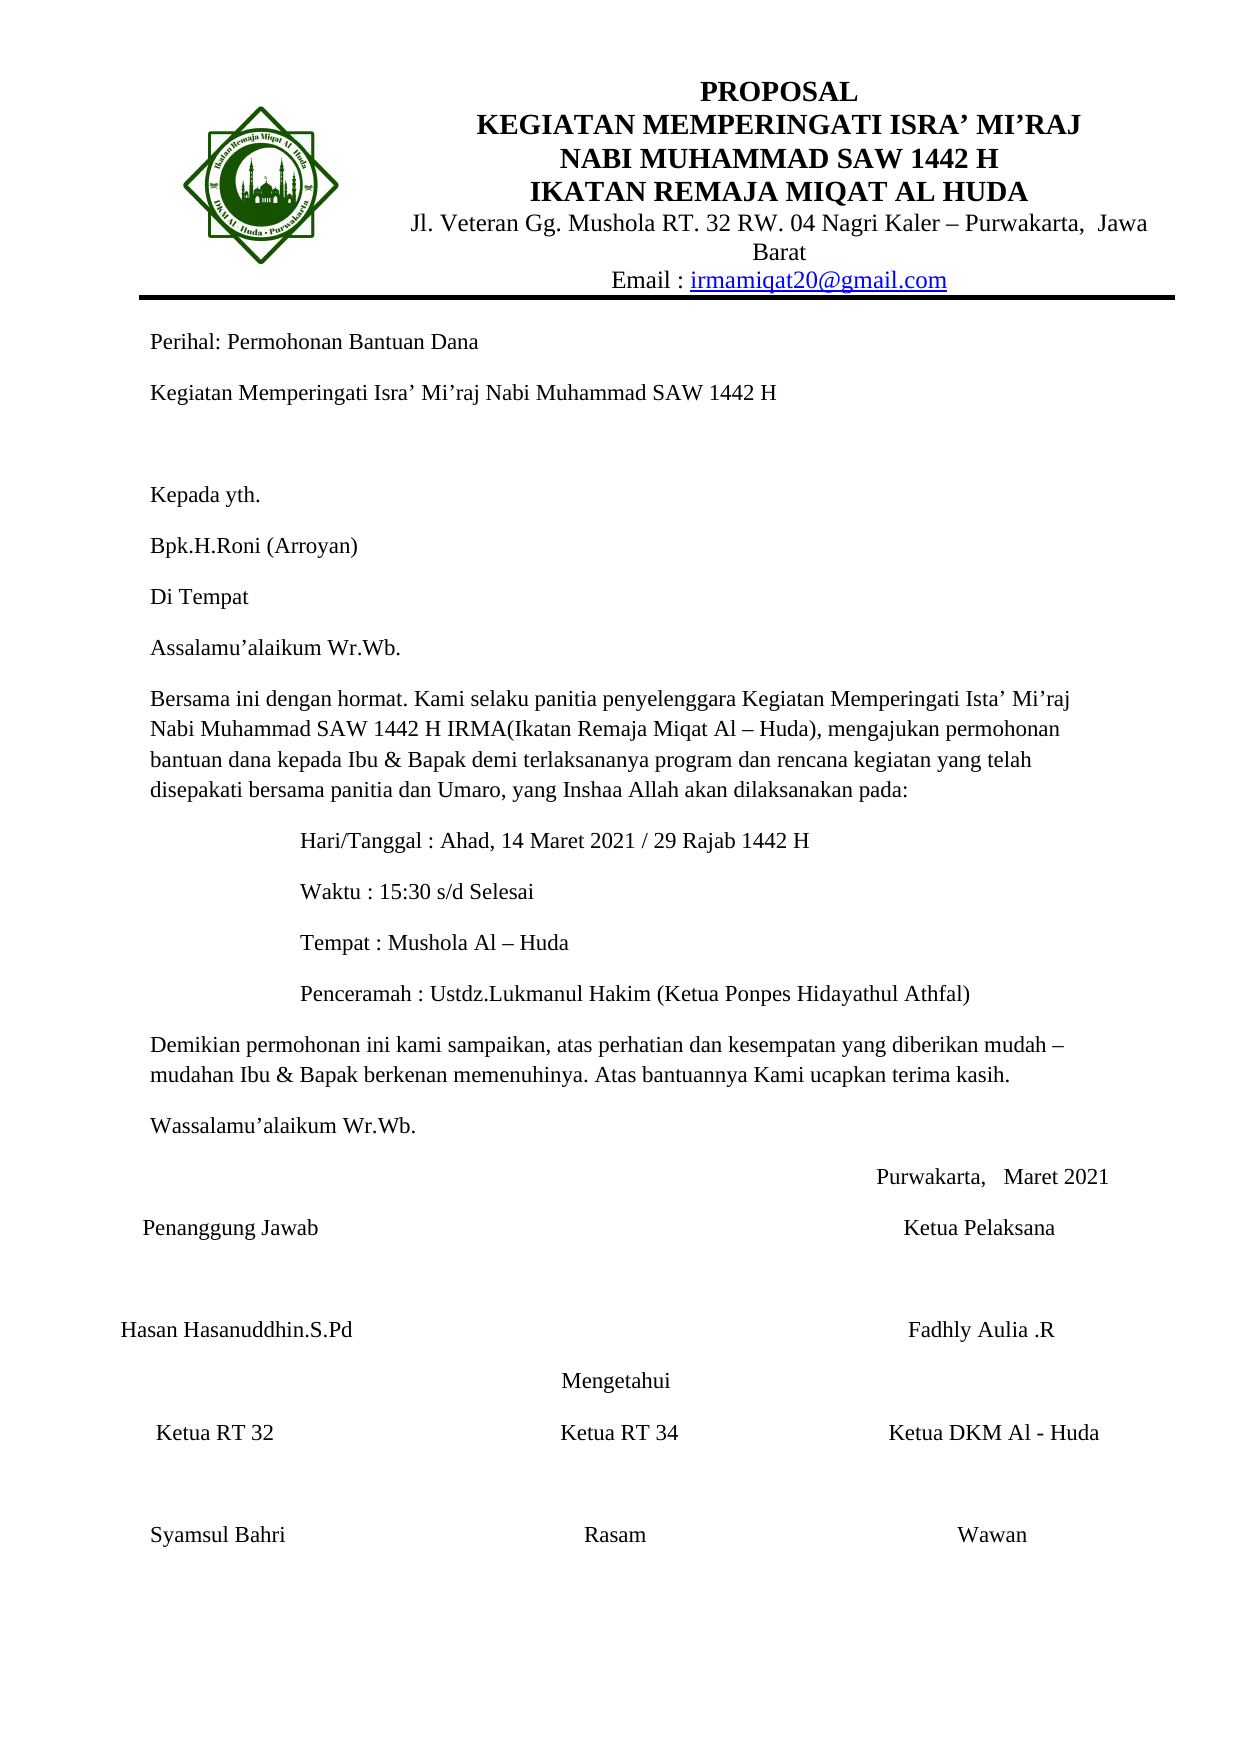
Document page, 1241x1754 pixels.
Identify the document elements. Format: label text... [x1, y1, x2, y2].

text Syamsul Bahri Rasam Wawan [150, 1521, 1046, 1547]
picture [150, 73, 372, 296]
text Ketua RT 32 Ketua RT 34 Ketua DKM Al - Huda [150, 1419, 853, 1445]
text Mengetahui [150, 1368, 1036, 1394]
text Waktu : 15:30 s/d Selesai [150, 878, 1090, 904]
text Demikian permohonan ini kami sampaikan, atas perhatian dan kesempatan yang diberikan mudah – mudahan Ibu & Bapak berkenan memenuhinya. Atas bantuannya Kami ucapkan terima kasih. [150, 1031, 1090, 1088]
text Hari/Tanggal : Ahad, 14 Maret 2021 / 29 Rajab 1442 H [150, 827, 1090, 853]
text Penceramah : Ustdz.Lukmanul Hakim (Ketua Ponpes Hidayathul Athfal) [150, 980, 1090, 1006]
text Kegiatan Memperingati Isra’ Mi’raj Nabi Muhammad SAW 1442 H [150, 379, 1090, 405]
text Perihal: Permohonan Bantuan Dana [150, 328, 1090, 354]
text Di Tempat [150, 583, 1090, 609]
text Bpk.H.Roni (Arroyan) [150, 532, 1090, 558]
text Purwakarta, Maret 2021 [150, 1163, 1110, 1190]
text Penanggung Jawab Ketua Pelaksana [120, 1214, 1065, 1241]
text Assalamu’alaikum Wr.Wb. [150, 634, 1090, 661]
text Hasan Hasanuddhin.S.Pd Fadhly Aulia .R [120, 1317, 1093, 1343]
text Wassalamu’alaikum Wr.Wb. [150, 1112, 1090, 1139]
text Tempat : Mushola Al – Huda [150, 929, 1090, 955]
text Bersama ini dengan hormat. Kami selaku panitia penyelenggara Kegiatan Memperingati Ista’ Mi’raj Nabi Muhammad SAW 1442 H IRMA(Ikatan Remaja Miqat Al – Huda), mengajukan permohonan bantuan dana kepada Ibu & Bapak demi terlaksananya program dan rencana kegiatan yang telah disepakati bersama panitia dan Umaro, yang Inshaa Allah akan dilaksanakan pada: [150, 685, 1090, 802]
text Kepada yth. [150, 481, 1090, 507]
